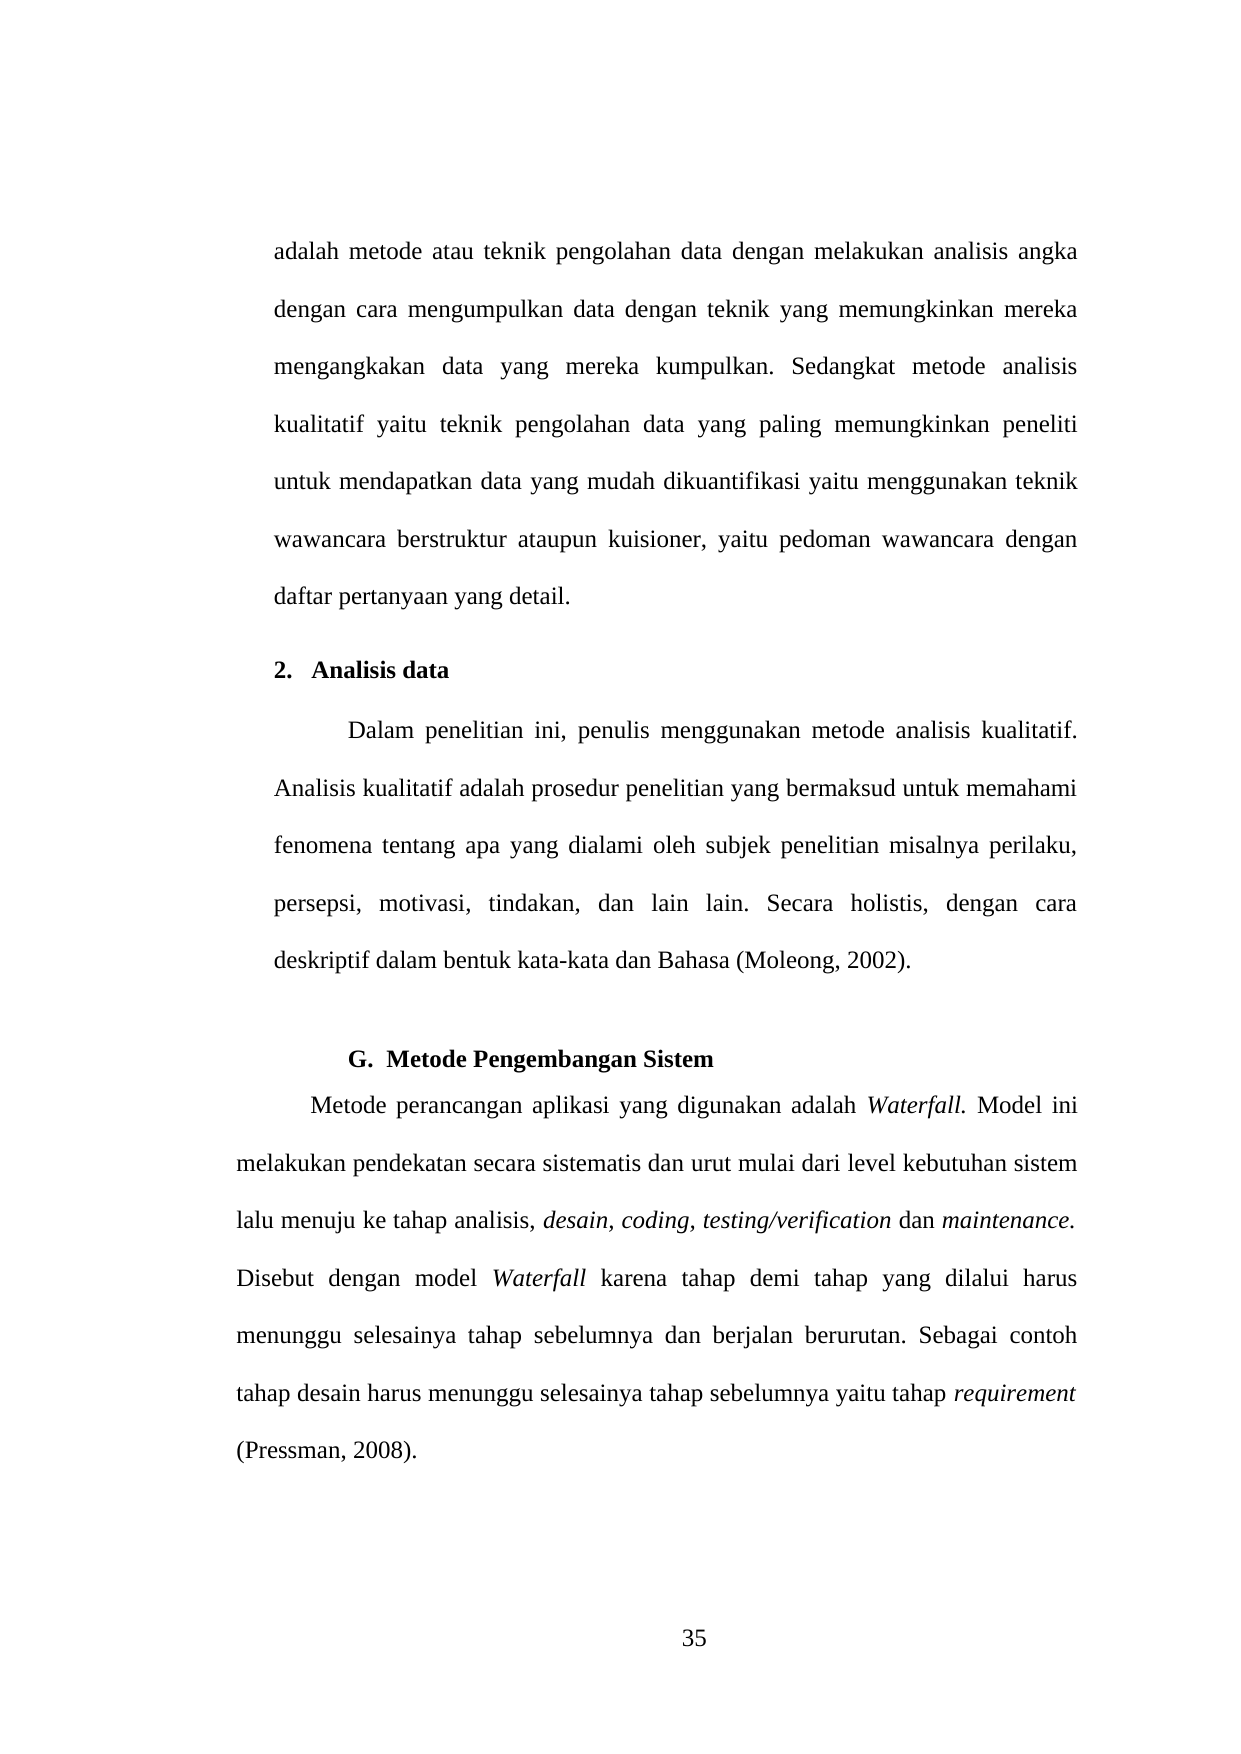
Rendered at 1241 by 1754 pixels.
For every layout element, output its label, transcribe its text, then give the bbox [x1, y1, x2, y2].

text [274, 236, 1078, 610]
text Dalam penelitian ini, penulis menggunakan metode analisis kualitatif. Analisis kualitatif adalah prosedur penelitian yang bermaksud untuk memahami fenomena tentang apa yang dialami oleh subjek penelitian misalnya perilaku, persepsi, motivasi, tindakan, dan lain lain. Secara holistis, dengan cara deskriptif dalam bentuk kata-kata dan Bahasa (Moleong, 2002). [274, 715, 1078, 974]
list Analisis data [274, 655, 1078, 684]
subtitle Metode Pengembangan Sistem [274, 1028, 1078, 1078]
text Metode perancangan aplikasi yang digunakan adalah Waterfall. Model ini melakukan pendekatan secara sistematis dan urut mulai dari level kebutuhan sistem lalu menuju ke tahap analisis, desain, coding, testing/verification dan maintenance. Disebut dengan model Waterfall karena tahap demi tahap yang dilalui harus menunggu selesainya tahap sebelumnya dan berjalan berurutan. Sebagai contoh tahap desain harus menunggu selesainya tahap sebelumnya yaitu tahap requirement (Pressman, 2008). [236, 1090, 1078, 1464]
